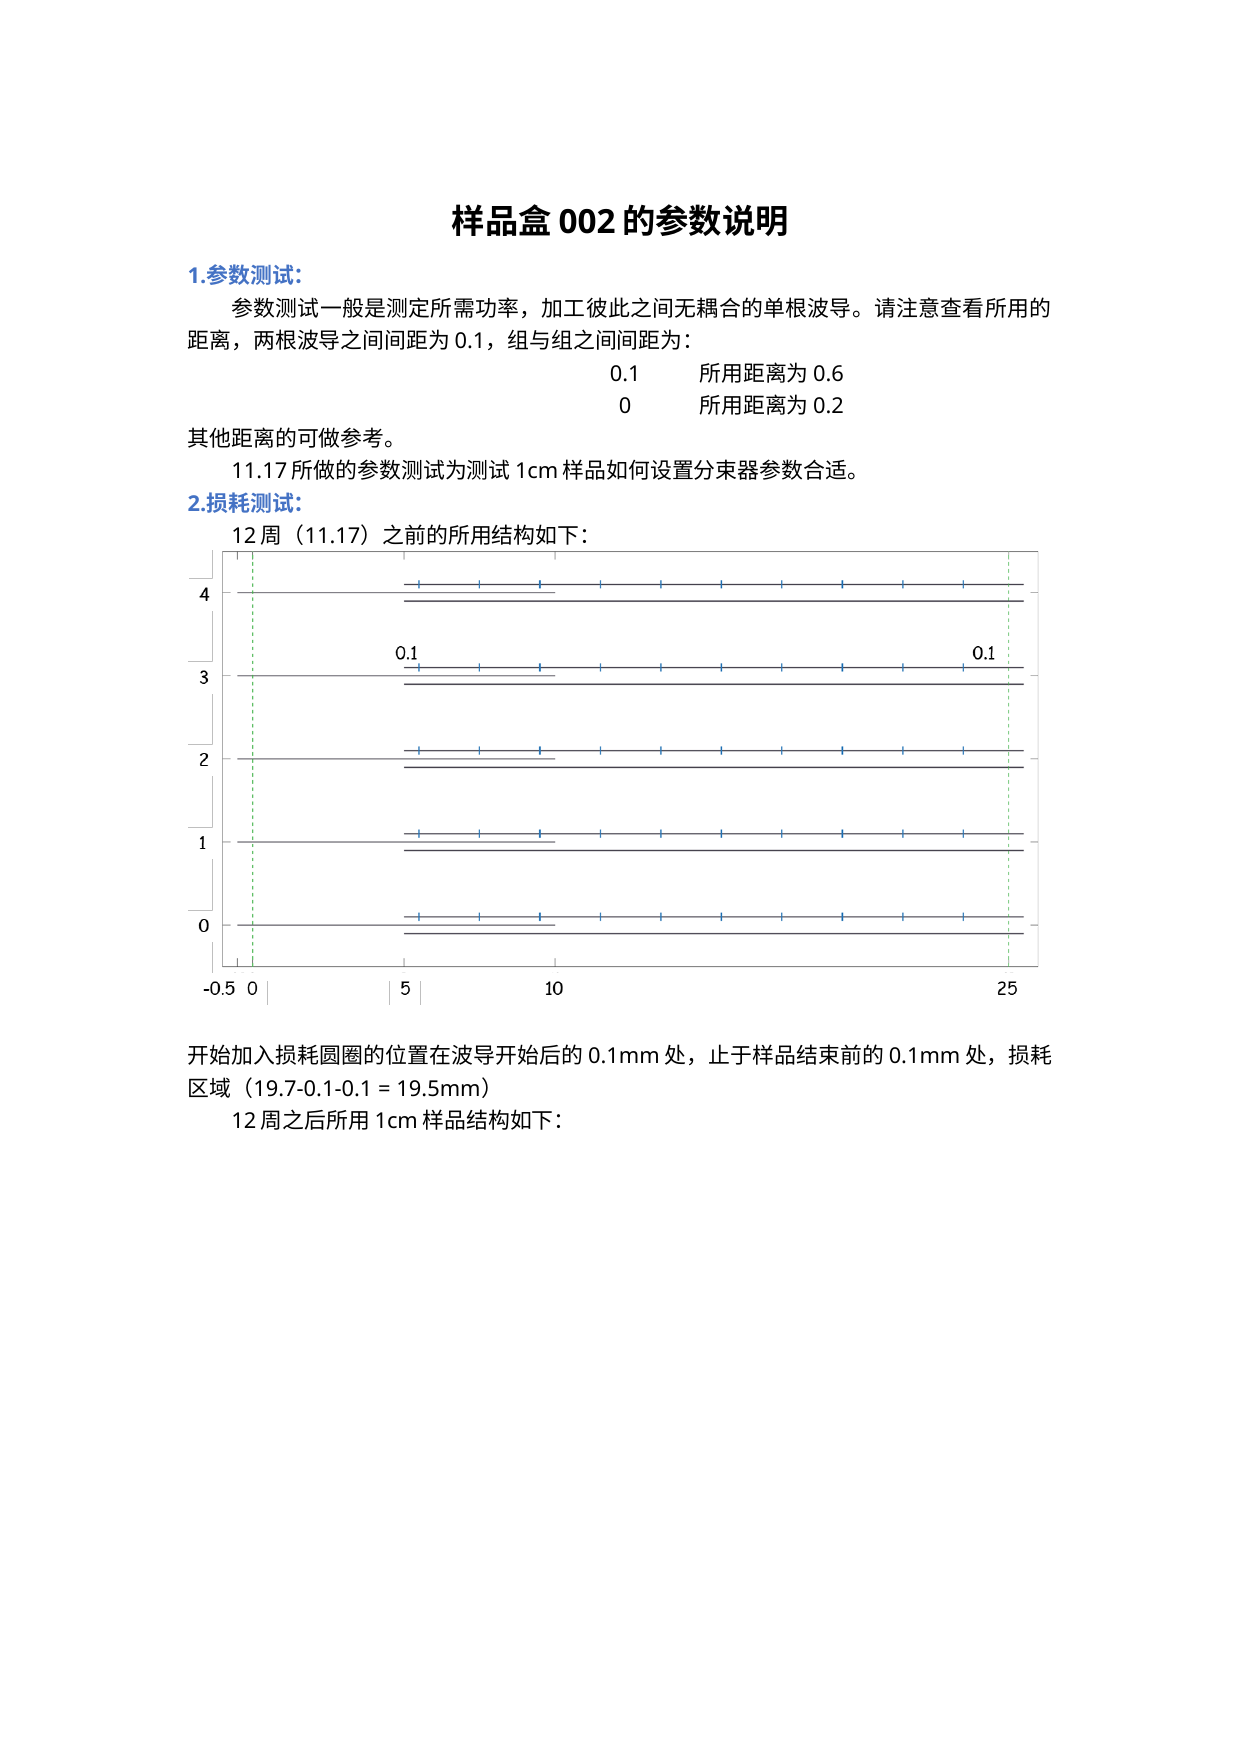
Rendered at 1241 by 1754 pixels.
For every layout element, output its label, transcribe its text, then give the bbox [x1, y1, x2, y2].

text 0.1 所用距离为0.6 [187, 356, 1053, 388]
text 2.损耗测试： [187, 486, 1053, 518]
title 样品盒002的参数说明 [187, 187, 1053, 252]
text 11.17所做的参数测试为测试1cm样品如何设置分束器参数合适。 [187, 453, 1053, 486]
text 其他距离的可做参考。 [187, 421, 1053, 453]
text 1.参数测试： [187, 258, 1053, 291]
text 12周（11.17）之前的所用结构如下： [187, 518, 1053, 551]
text 12周之后所用1cm样品结构如下： [187, 1103, 1053, 1136]
picture [187, 550, 1039, 1010]
text 开始加入损耗圆圈的位置在波导开始后的0.1mm处，止于样品结束前的0.1mm处，损耗区域（19.7-0.1-0.1 = 19.5mm） [187, 1038, 1053, 1103]
text 0 所用距离为0.2 [187, 388, 1053, 421]
text 参数测试一般是测定所需功率，加工彼此之间无耦合的单根波导。请注意查看所用的距离，两根波导之间间距为0.1，组与组之间间距为： [187, 291, 1053, 356]
